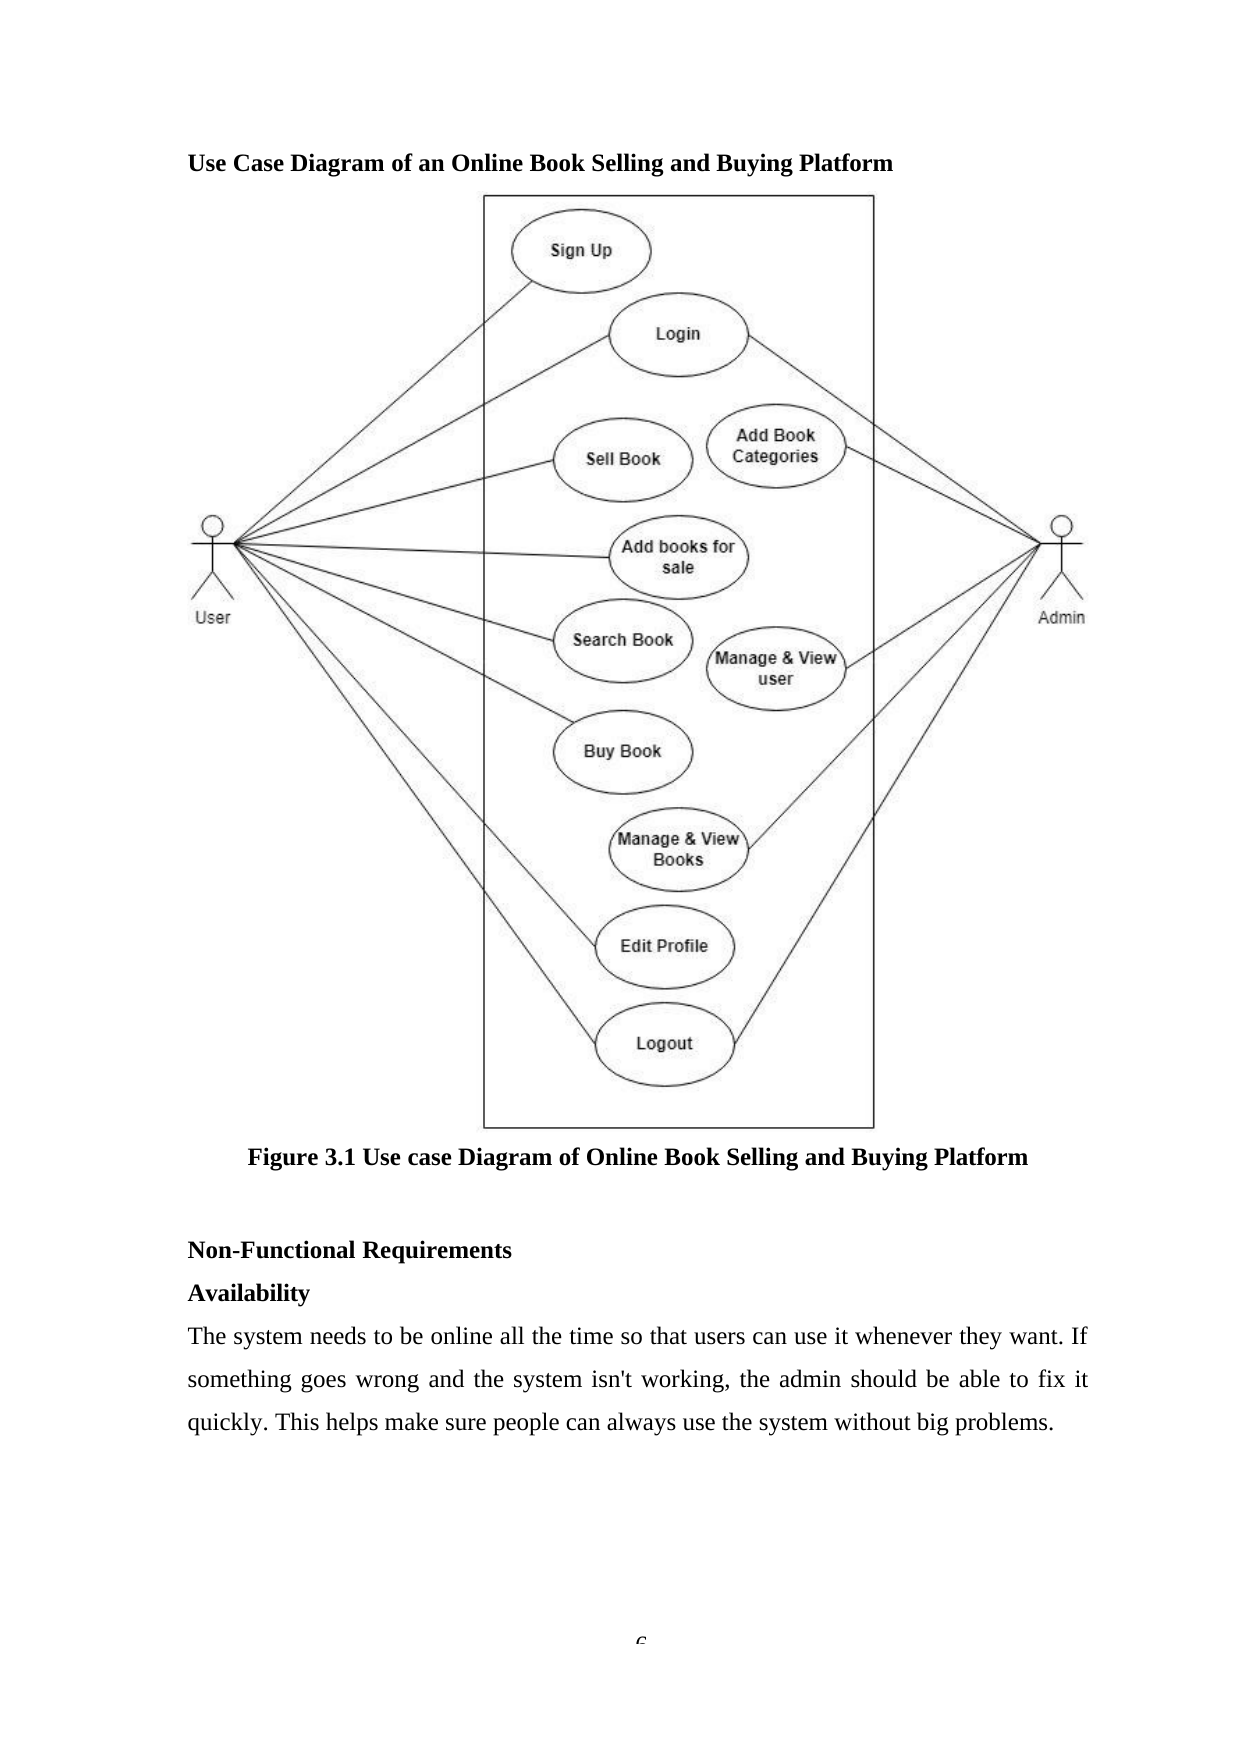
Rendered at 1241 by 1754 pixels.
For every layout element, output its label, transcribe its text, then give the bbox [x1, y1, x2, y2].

picture [187, 191, 1089, 1133]
text Non-Functional Requirements Availability [187, 1235, 512, 1307]
text The system needs to be online all the time so that users can use it whenever they want. If something goes wrong and the system isn't working, the admin should be able to fix it quickly. This helps make sure people can always use the system without big problems. [187, 1321, 1090, 1436]
text Use Case Diagram of an Online Book Selling and Buying Platform [187, 148, 1103, 177]
